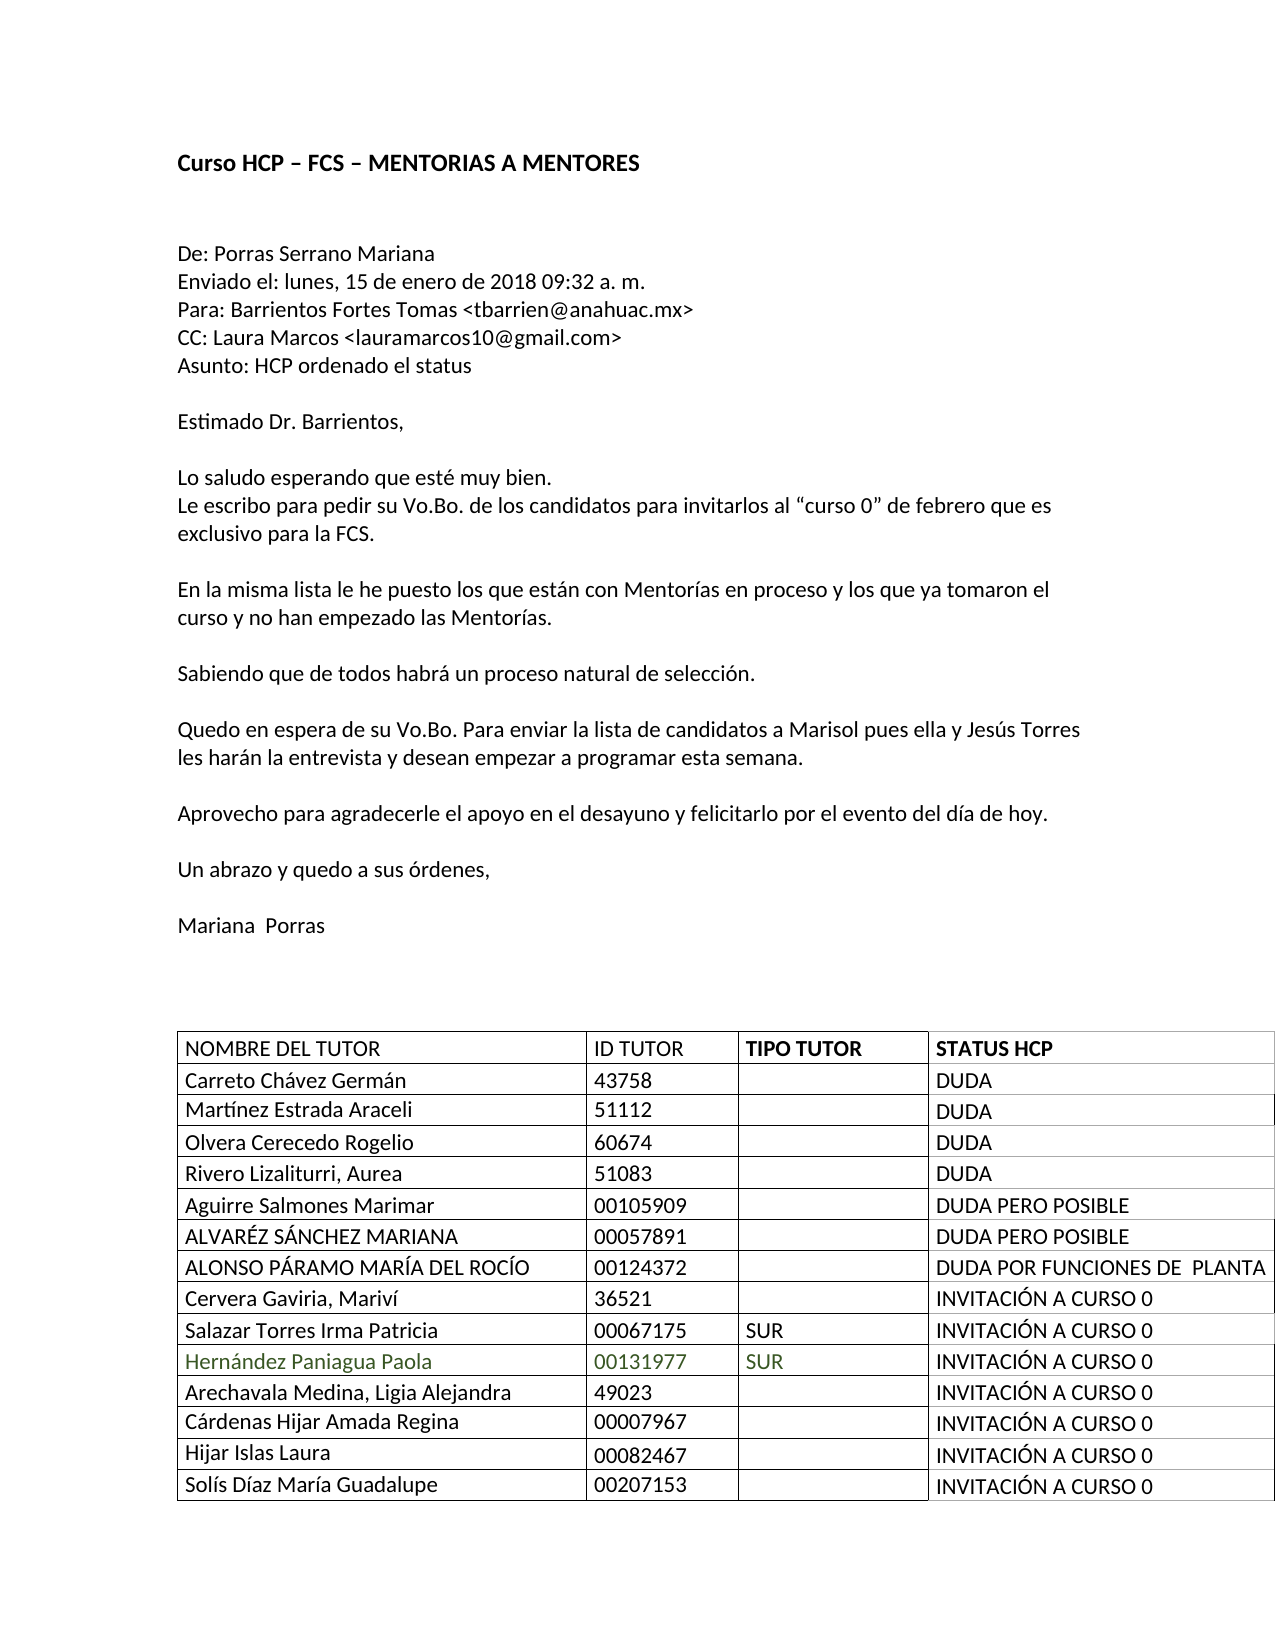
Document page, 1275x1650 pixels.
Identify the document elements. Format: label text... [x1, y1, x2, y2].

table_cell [929, 1470, 1274, 1500]
table_cell [739, 1470, 928, 1500]
table_cell Olvera Cerecedo Rogelio [178, 1126, 586, 1156]
text Quedo en espera de su Vo.Bo. Para enviar la lista de candidatos a Marisol pues ella y Jesús Torres les harán la entrevista y desean empezar a programar esta semana. [177, 716, 1098, 772]
table_cell Cárdenas Hijar Amada Regina [178, 1407, 586, 1437]
table_cell [739, 1282, 928, 1312]
table_cell 00207153 [587, 1470, 738, 1500]
table_cell INVITACIÓN A CURSO 0 [929, 1282, 1274, 1312]
table_cell Arechavala Medina, Ligia Alejandra [178, 1376, 586, 1406]
table_cell INVITACIÓN A CURSO 0 [929, 1376, 1274, 1406]
table_cell DUDA [929, 1095, 1274, 1125]
table_cell Hijar Islas Laura [178, 1439, 586, 1469]
table_cell DUDA [929, 1157, 1274, 1187]
table_cell Cervera Gaviria, Mariví [178, 1282, 586, 1312]
table_cell [739, 1376, 928, 1406]
table_cell [739, 1064, 928, 1094]
table_cell 00131977 [587, 1345, 738, 1375]
text Un abrazo y quedo a sus órdenes, [177, 856, 1098, 884]
text En la misma lista le he puesto los que están con Mentorías en proceso y los que ya tomaron el curso y no han empezado las Mentorías. [177, 575, 1098, 631]
table_cell Rivero Lizaliturri, Aurea [178, 1157, 586, 1187]
text Lo saludo esperando que esté muy bien. [177, 463, 1098, 491]
table_cell [739, 1126, 928, 1156]
table_cell 51083 [587, 1157, 738, 1187]
table_cell DUDA PERO POSIBLE [929, 1189, 1274, 1219]
table_cell 00057891 [587, 1220, 738, 1250]
table_cell Salazar Torres Irma Patricia [178, 1314, 586, 1344]
table_cell ALVARÉZ SÁNCHEZ MARIANA [178, 1220, 586, 1250]
table_cell Hernández Paniagua Paola [178, 1345, 586, 1375]
table_cell Martínez Estrada Araceli [178, 1095, 586, 1125]
table_cell [739, 1157, 928, 1187]
table_cell INVITACIÓN A CURSO 0 [929, 1439, 1274, 1469]
table_cell 00067175 [587, 1314, 738, 1344]
table_cell [739, 1251, 928, 1281]
text Curso HCP – FCS – MENTORIAS A MENTORES [177, 148, 1098, 178]
table_header STATUS HCP [929, 1032, 1274, 1062]
table_cell Solís Díaz María Guadalupe [178, 1470, 586, 1500]
table_cell 60674 [587, 1126, 738, 1156]
table_header TIPO TUTOR [739, 1032, 928, 1062]
text Le escribo para pedir su Vo.Bo. de los candidatos para invitarlos al “curso 0” de febrero que es exclusivo para la FCS. [177, 491, 1098, 547]
table_cell SUR [739, 1314, 928, 1344]
table_cell 43758 [587, 1064, 738, 1094]
text Aprovecho para agradecerle el apoyo en el desayuno y felicitarlo por el evento del día de hoy. [177, 799, 1098, 828]
table_cell 00105909 [587, 1189, 738, 1219]
table_cell INVITACIÓN A CURSO 0 [929, 1407, 1274, 1437]
table_cell DUDA POR FUNCIONES DE PLANTA [929, 1251, 1274, 1281]
table_cell [739, 1439, 928, 1469]
text De: Porras Serrano Mariana Enviado el: lunes, 15 de enero de 2018 09:32 a. m. Para: Barrientos Fortes Tomas <tbarrien@anahuac.mx> CC: Laura Marcos <lauramarcos10@gmail.com> Asunto: HCP ordenado el status [177, 239, 1098, 379]
table_cell 36521 [587, 1282, 738, 1312]
table_cell INVITACIÓN A CURSO 0 [929, 1314, 1274, 1344]
table_header NOMBRE DEL TUTOR [178, 1032, 586, 1062]
table_cell 00007967 [587, 1407, 738, 1437]
text Estimado Dr. Barrientos, [177, 407, 1098, 435]
table_cell DUDA PERO POSIBLE [929, 1220, 1274, 1250]
table_cell 49023 [587, 1376, 738, 1406]
table_cell SUR [739, 1345, 928, 1375]
table_cell INVITACIÓN A CURSO 0 [929, 1345, 1274, 1375]
table_cell DUDA [929, 1126, 1274, 1156]
table_cell [739, 1095, 928, 1125]
table_cell 00124372 [587, 1251, 738, 1281]
table_cell 00082467 [587, 1439, 738, 1469]
text Sabiendo que de todos habrá un proceso natural de selección. [177, 659, 1098, 687]
table_cell Aguirre Salmones Marimar [178, 1189, 586, 1219]
table_cell [739, 1407, 928, 1437]
table_header ID TUTOR [587, 1032, 738, 1062]
table_cell DUDA [929, 1064, 1274, 1094]
table_cell [739, 1220, 928, 1250]
table_cell Carreto Chávez Germán [178, 1064, 586, 1094]
table_cell [739, 1189, 928, 1219]
text Mariana Porras [177, 912, 1098, 940]
table_cell ALONSO PÁRAMO MARÍA DEL ROCÍO [178, 1251, 586, 1281]
table_cell 51112 [587, 1095, 738, 1125]
